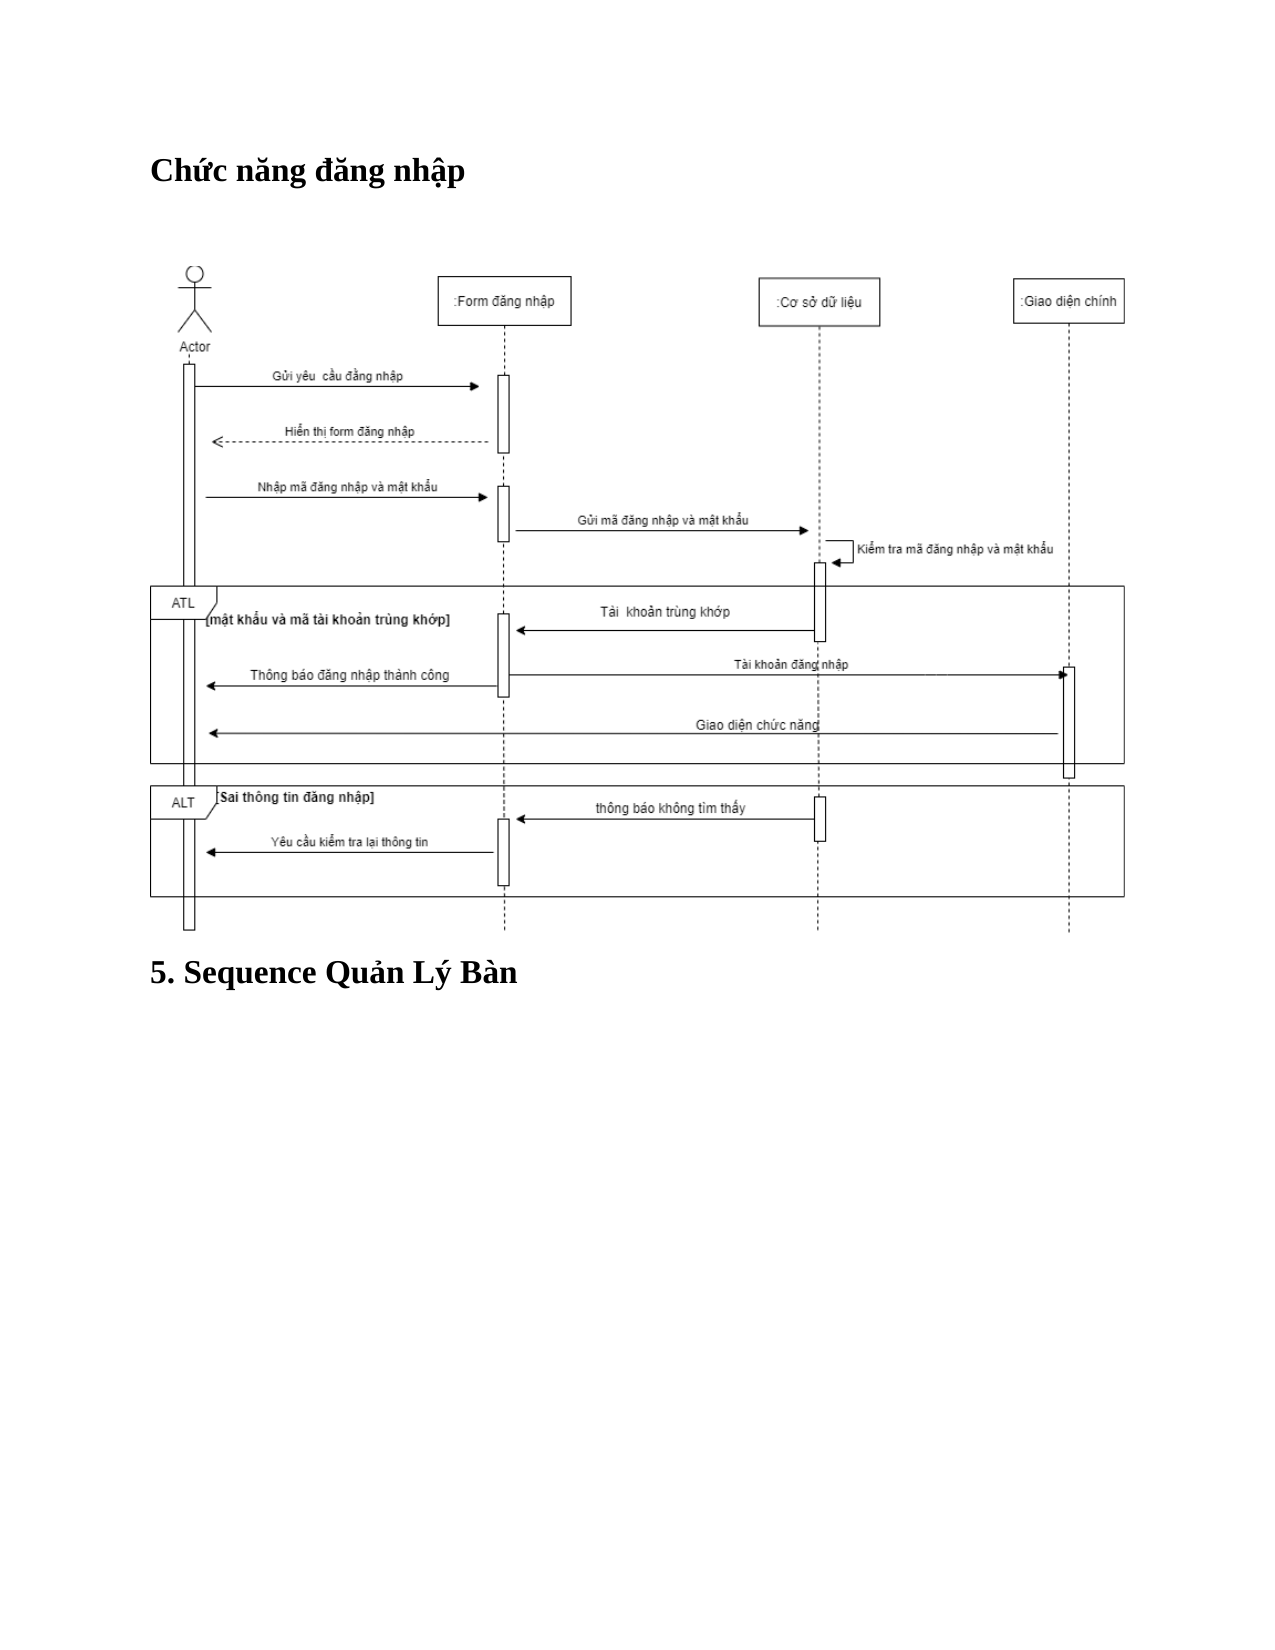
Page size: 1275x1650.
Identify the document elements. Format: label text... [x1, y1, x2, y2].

text Chức năng đăng nhập [150, 150, 1125, 188]
picture [150, 266, 1125, 934]
text 5. Sequence Quản Lý Bàn [150, 952, 1125, 990]
